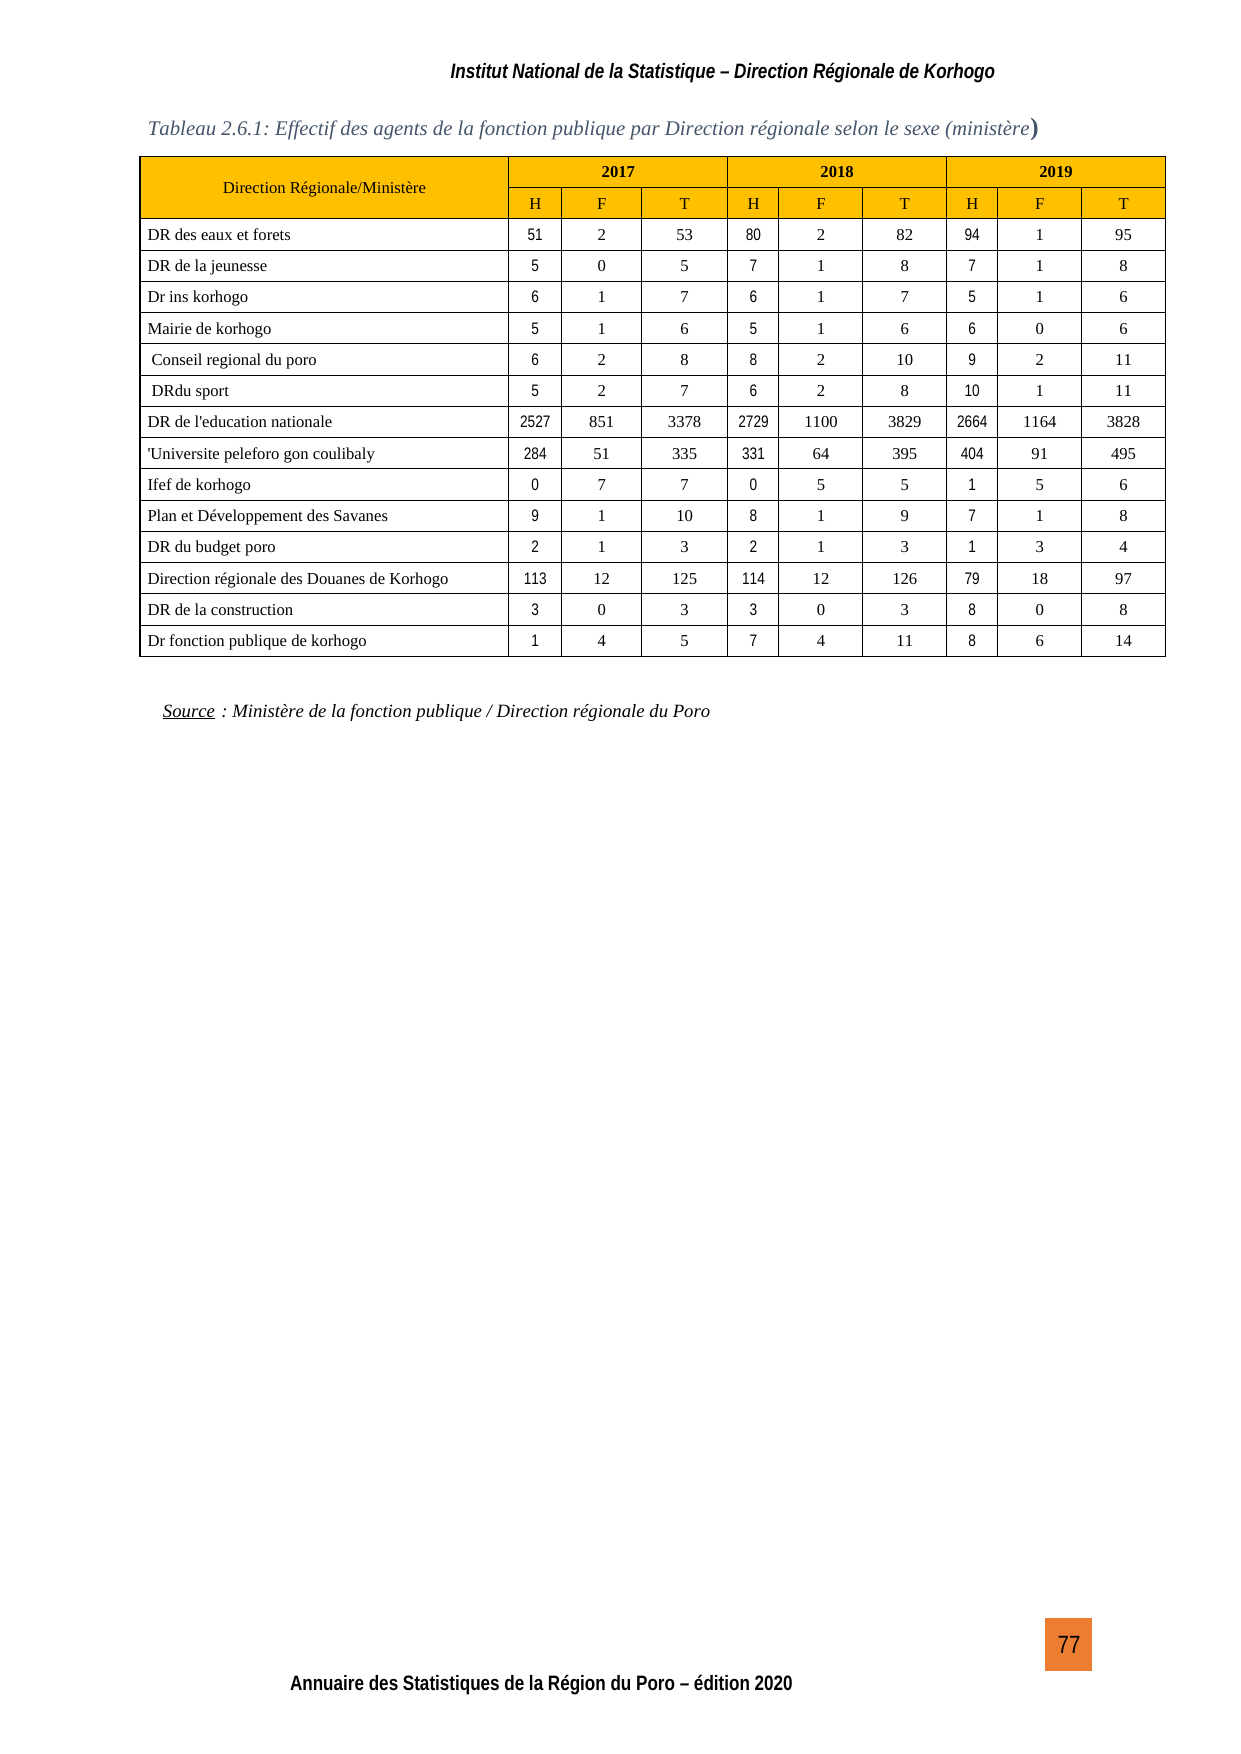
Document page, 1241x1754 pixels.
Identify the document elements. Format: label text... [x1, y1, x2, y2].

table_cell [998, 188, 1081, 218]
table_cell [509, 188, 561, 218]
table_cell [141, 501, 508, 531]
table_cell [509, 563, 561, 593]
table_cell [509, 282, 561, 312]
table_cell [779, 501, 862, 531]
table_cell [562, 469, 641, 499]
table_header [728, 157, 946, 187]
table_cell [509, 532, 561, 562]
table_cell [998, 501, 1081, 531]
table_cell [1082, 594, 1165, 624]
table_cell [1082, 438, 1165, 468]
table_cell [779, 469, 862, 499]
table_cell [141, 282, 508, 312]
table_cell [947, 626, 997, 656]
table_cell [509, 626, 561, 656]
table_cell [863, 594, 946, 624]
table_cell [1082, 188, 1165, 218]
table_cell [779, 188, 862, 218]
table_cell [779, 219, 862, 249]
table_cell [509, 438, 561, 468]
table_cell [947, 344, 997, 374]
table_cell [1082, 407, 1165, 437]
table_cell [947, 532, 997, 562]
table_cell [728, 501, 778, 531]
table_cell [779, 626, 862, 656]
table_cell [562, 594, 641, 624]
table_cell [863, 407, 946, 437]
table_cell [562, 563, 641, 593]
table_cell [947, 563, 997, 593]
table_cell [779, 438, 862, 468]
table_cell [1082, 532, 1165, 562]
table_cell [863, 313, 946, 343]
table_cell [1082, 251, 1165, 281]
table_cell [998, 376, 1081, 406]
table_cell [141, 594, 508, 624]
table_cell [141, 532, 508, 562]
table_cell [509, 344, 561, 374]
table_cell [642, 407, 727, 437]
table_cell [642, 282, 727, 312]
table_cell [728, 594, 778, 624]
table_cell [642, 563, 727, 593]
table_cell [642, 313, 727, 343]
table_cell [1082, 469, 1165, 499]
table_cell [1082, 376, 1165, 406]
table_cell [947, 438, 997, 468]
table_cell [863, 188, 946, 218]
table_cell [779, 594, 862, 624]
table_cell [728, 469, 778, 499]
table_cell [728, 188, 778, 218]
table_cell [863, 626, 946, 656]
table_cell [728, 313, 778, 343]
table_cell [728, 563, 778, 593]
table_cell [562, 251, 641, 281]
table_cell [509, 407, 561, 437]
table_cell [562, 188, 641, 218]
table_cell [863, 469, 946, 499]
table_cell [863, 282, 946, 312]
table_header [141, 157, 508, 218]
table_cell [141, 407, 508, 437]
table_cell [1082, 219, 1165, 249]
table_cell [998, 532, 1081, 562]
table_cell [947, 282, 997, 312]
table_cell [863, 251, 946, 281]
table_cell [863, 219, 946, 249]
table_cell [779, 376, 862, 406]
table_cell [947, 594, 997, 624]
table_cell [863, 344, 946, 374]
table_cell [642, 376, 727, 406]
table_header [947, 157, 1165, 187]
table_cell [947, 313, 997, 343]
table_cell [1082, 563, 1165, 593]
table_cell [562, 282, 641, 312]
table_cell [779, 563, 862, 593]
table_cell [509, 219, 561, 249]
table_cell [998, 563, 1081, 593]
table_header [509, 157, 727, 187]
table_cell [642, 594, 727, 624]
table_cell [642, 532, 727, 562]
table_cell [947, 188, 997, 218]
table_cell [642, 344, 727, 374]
text Tableau 2.6.1: Effectif des agents de la fonction publique par Direction régionale selon le sexe (ministère) [148, 112, 1092, 140]
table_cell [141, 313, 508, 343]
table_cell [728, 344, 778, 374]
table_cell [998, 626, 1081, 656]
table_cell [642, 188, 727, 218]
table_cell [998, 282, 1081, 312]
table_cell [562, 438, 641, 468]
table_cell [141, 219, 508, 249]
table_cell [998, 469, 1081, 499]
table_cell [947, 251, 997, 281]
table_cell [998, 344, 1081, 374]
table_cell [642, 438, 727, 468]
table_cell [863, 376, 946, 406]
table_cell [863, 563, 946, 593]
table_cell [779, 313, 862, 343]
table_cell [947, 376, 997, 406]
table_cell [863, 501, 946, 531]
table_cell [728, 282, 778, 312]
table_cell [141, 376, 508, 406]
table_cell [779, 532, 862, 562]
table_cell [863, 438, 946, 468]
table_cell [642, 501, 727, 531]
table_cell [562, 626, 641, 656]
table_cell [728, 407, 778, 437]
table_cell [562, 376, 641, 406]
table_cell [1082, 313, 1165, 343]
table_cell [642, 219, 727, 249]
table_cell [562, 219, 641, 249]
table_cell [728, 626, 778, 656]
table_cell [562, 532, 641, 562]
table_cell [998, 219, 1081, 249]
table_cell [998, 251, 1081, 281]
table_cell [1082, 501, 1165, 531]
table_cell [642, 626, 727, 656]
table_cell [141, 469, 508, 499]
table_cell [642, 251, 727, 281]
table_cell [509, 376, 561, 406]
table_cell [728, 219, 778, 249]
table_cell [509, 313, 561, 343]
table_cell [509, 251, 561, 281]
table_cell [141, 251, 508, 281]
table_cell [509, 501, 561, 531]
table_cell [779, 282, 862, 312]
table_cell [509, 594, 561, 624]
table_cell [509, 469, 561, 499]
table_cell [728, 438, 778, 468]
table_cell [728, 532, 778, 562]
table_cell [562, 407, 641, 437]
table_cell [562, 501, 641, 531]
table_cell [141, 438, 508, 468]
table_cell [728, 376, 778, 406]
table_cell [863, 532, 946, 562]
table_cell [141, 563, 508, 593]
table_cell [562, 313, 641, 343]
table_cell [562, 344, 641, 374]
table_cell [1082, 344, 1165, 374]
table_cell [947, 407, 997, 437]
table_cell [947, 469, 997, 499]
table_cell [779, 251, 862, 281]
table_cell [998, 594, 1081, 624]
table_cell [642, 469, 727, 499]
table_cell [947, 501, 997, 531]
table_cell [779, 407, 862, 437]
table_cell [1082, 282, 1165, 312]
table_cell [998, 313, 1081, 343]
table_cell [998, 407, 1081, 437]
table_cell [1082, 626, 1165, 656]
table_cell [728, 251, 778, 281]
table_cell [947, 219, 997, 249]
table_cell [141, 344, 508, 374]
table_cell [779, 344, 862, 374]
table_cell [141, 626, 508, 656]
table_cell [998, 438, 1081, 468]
